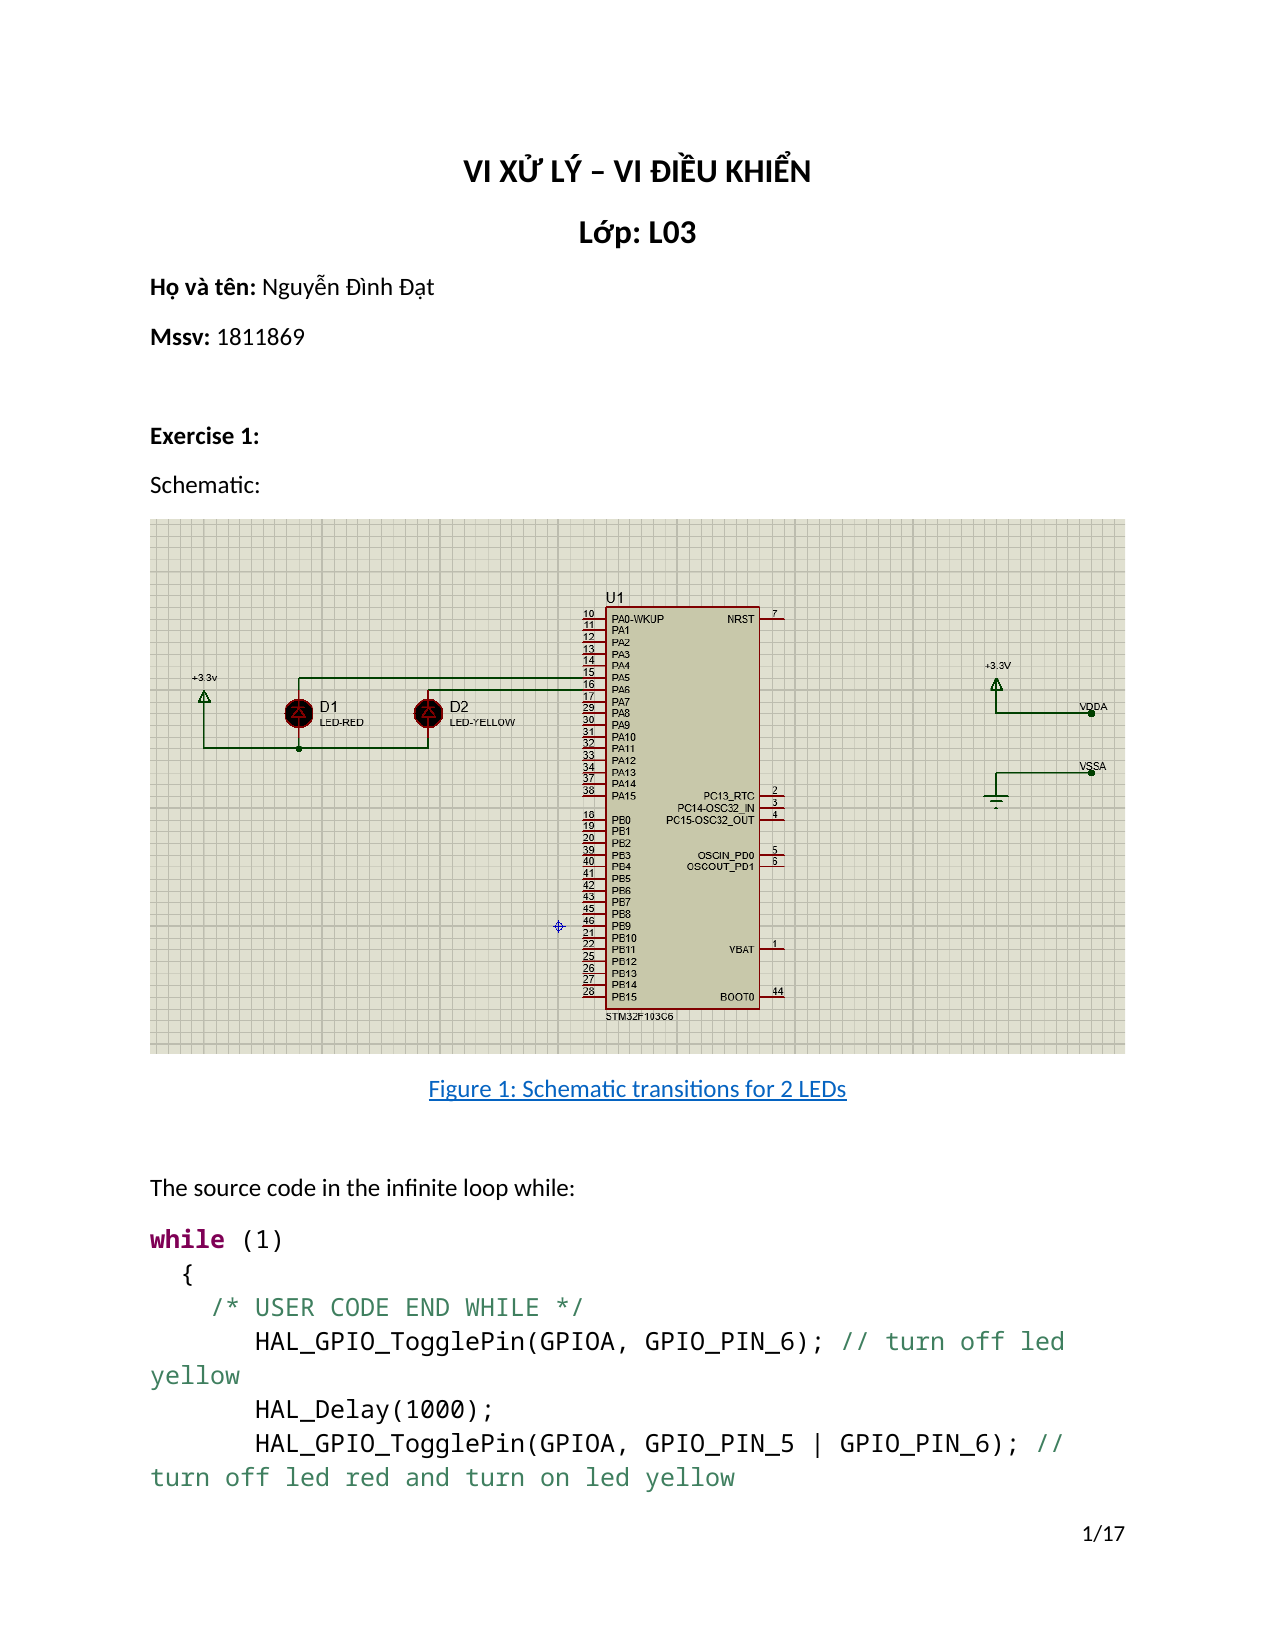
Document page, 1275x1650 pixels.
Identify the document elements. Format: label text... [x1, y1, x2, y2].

text HAL_GPIO_TogglePin(GPIOA, GPIO_PIN_5 | GPIO_PIN_6); // turn off led red and turn on led yellow [150, 1426, 1125, 1494]
text The source code in the infinite loop while: [150, 1172, 1125, 1203]
text VI XỬ LÝ – VI ĐIỀU KHIỂN [150, 150, 1125, 191]
text Họ và tên: Nguyễn Đình Đạt [150, 271, 1125, 302]
text while (1) [150, 1222, 1125, 1256]
text /* USER CODE END WHILE */ [150, 1290, 1125, 1324]
text { [150, 1256, 1125, 1290]
text Lớp: L03 [150, 211, 1125, 251]
text HAL_GPIO_TogglePin(GPIOA, GPIO_PIN_6); // turn off led yellow [150, 1324, 1125, 1392]
text Exercise 1: [150, 420, 1125, 451]
picture [150, 519, 1125, 1054]
text Mssv: 1811869 [150, 321, 1125, 351]
text Figure 1: Schematic transitions for 2 LEDs [150, 1073, 1125, 1103]
text HAL_Delay(1000); [150, 1392, 1125, 1426]
text Schematic: [150, 469, 1125, 500]
